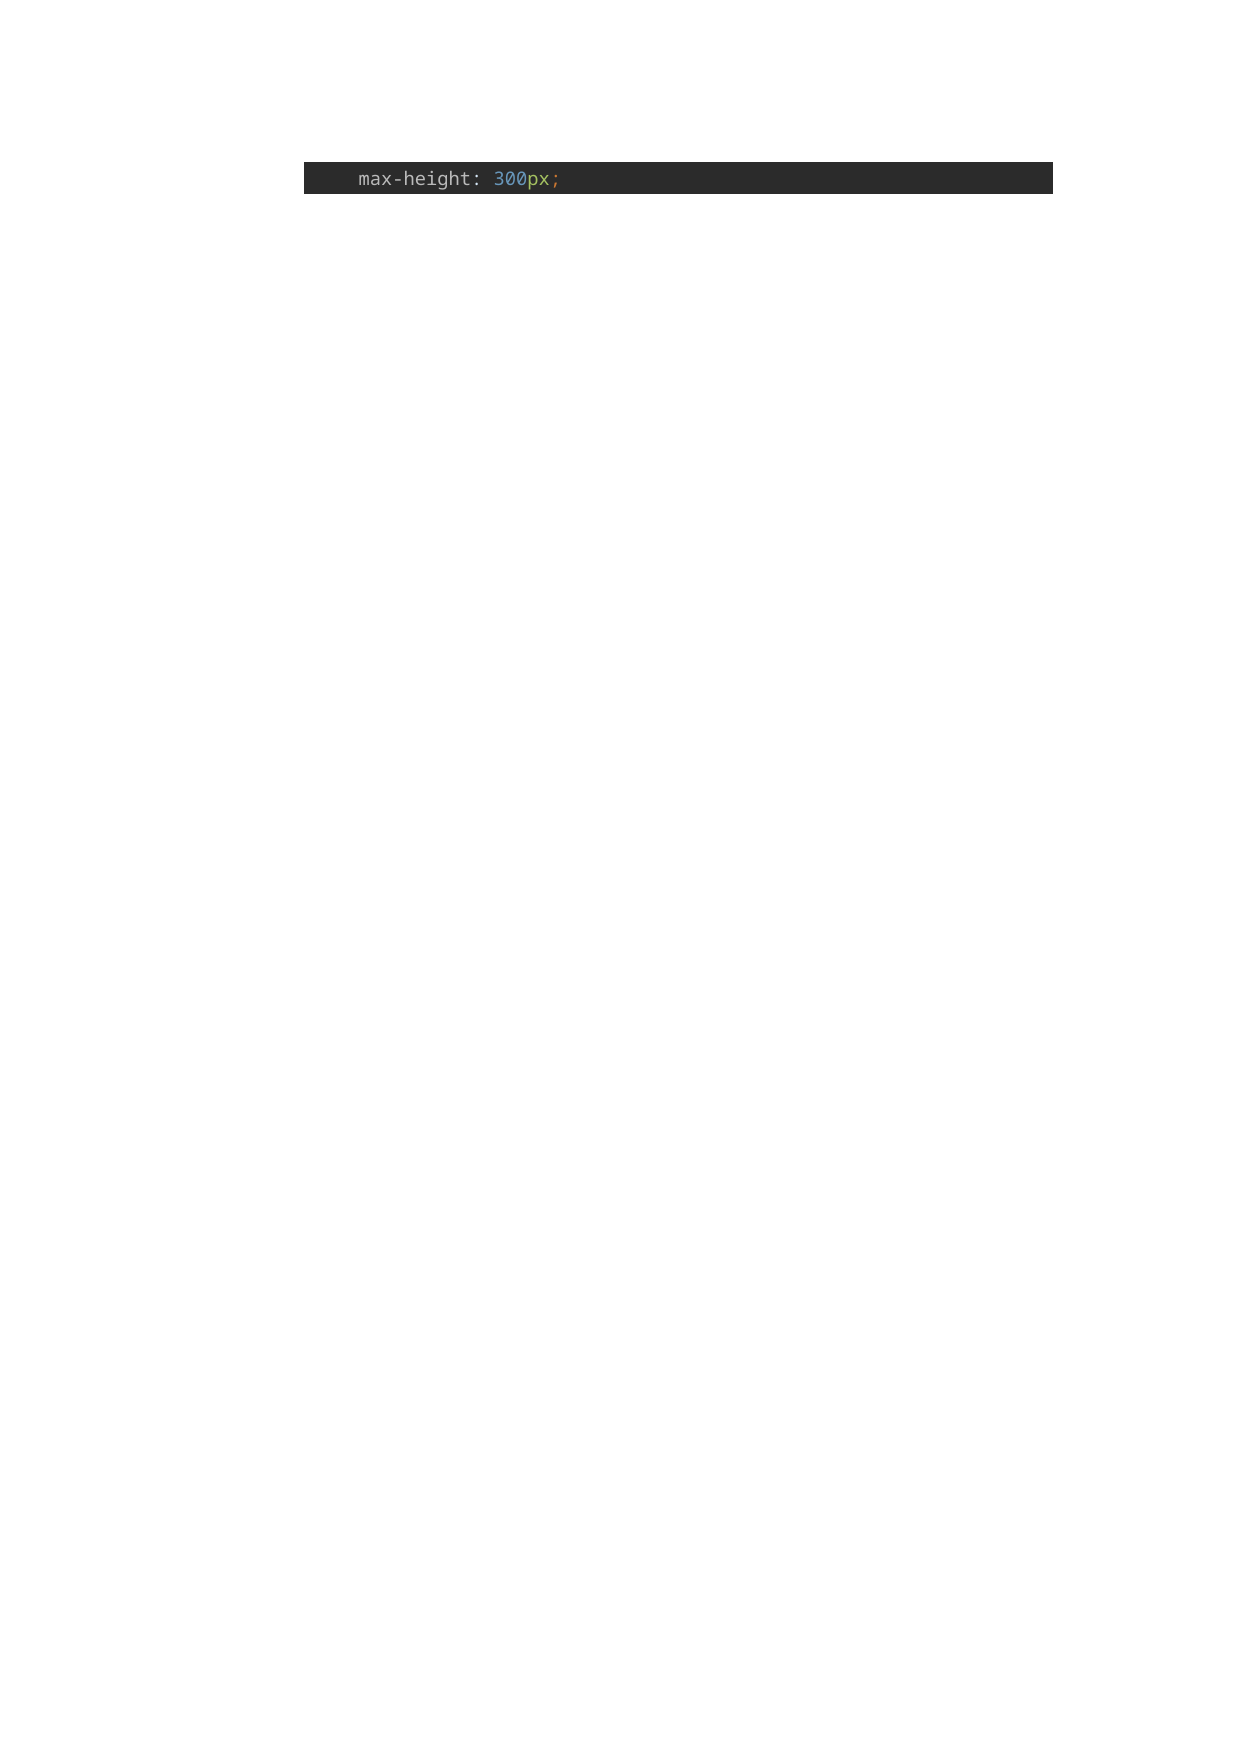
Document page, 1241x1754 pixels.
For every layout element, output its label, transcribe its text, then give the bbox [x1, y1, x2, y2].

text max-height: 300px; [304, 162, 1053, 194]
